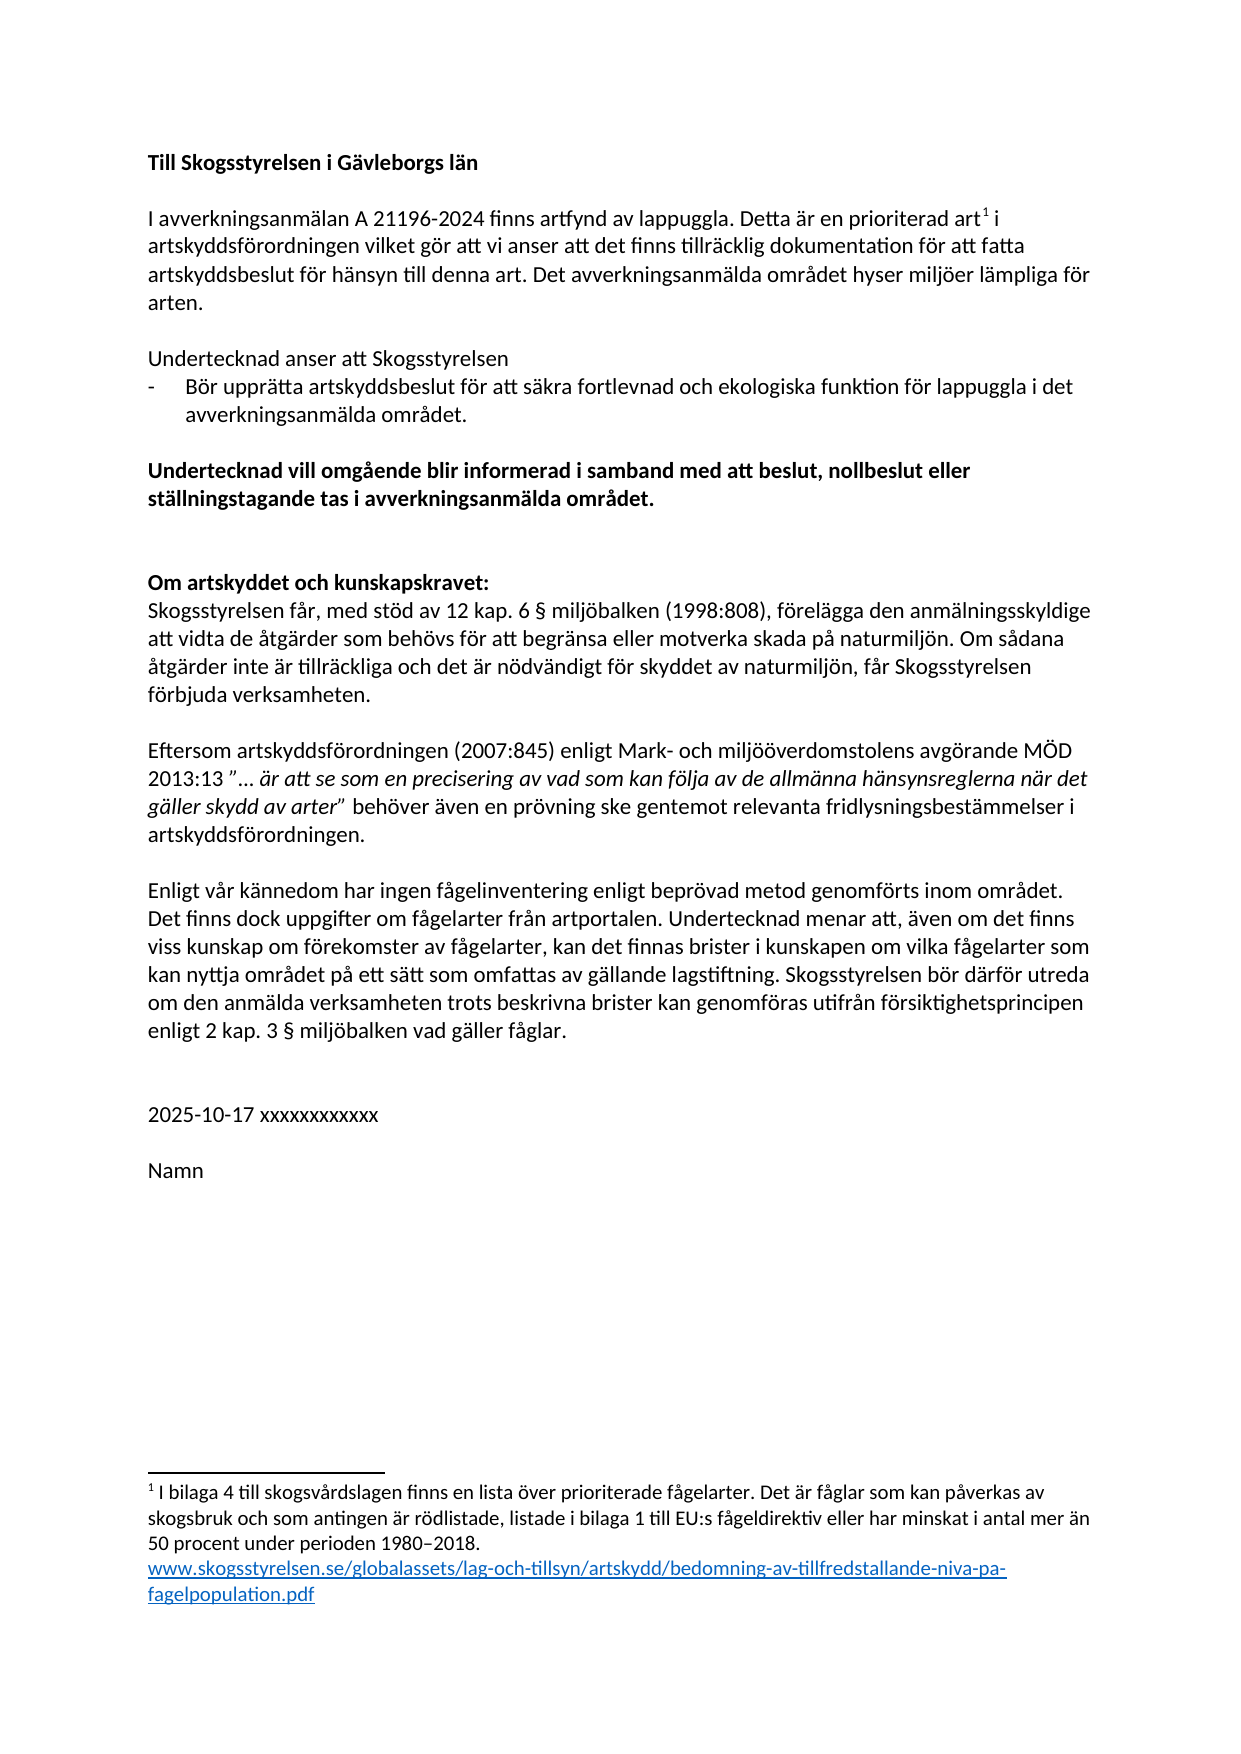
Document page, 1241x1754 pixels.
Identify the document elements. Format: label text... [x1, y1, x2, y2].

text Enligt vår kännedom har ingen fågelinventering enligt beprövad metod genomförts inom området. Det finns dock uppgifter om fågelarter från artportalen. Undertecknad menar att, även om det finns viss kunskap om förekomster av fågelarter, kan det finnas brister i kunskapen om vilka fågelarter som kan nyttja området på ett sätt som omfattas av gällande lagstiftning. Skogsstyrelsen bör därför utreda om den anmälda verksamheten trots beskrivna brister kan genomföras utifrån försiktighetsprincipen enligt 2 kap. 3 § miljöbalken vad gäller fåglar. [148, 876, 1093, 1044]
text Skogsstyrelsen får, med stöd av 12 kap. 6 § miljöbalken (1998:808), förelägga den anmälningsskyldige att vidta de åtgärder som behövs för att begränsa eller motverka skada på naturmiljön. Om sådana åtgärder inte är tillräckliga och det är nödvändigt för skyddet av naturmiljön, får Skogsstyrelsen förbjuda verksamheten. [148, 596, 1093, 708]
text Om artskyddet och kunskapskravet: [148, 568, 1093, 596]
text Namn [148, 1156, 1093, 1184]
text Undertecknad vill omgående blir informerad i samband med att beslut, nollbeslut eller ställningstagande tas i avverkningsanmälda området. [148, 456, 1093, 512]
list Bör upprätta artskyddsbeslut för att säkra fortlevnad och ekologiska funktion för lappuggla i det avverkningsanmälda området. [148, 372, 1093, 428]
text Till Skogsstyrelsen i Gävleborgs län [148, 148, 1093, 176]
text gäller skydd av arter” behöver även en prövning ske gentemot relevanta fridlysningsbestämmelser i artskyddsförordningen. [148, 792, 1093, 848]
text I avverkningsanmälan A 21196-2024 finns artfynd av lappuggla. Detta är en prioriterad art i artskyddsförordningen vilket gör att vi anser att det finns tillräcklig dokumentation för att fatta artskyddsbeslut för hänsyn till denna art. Det avverkningsanmälda området hyser miljöer lämpliga för arten. [148, 204, 1093, 316]
text 2025-10-17 xxxxxxxxxxxx [148, 1100, 1093, 1128]
text Eftersom artskyddsförordningen (2007:845) enligt Mark- och miljööverdomstolens avgörande MÖD 2013:13 ”… är att se som en precisering av vad som kan följa av de allmänna hänsynsreglerna när det [148, 736, 1093, 792]
text Undertecknad anser att Skogsstyrelsen [148, 344, 1093, 372]
